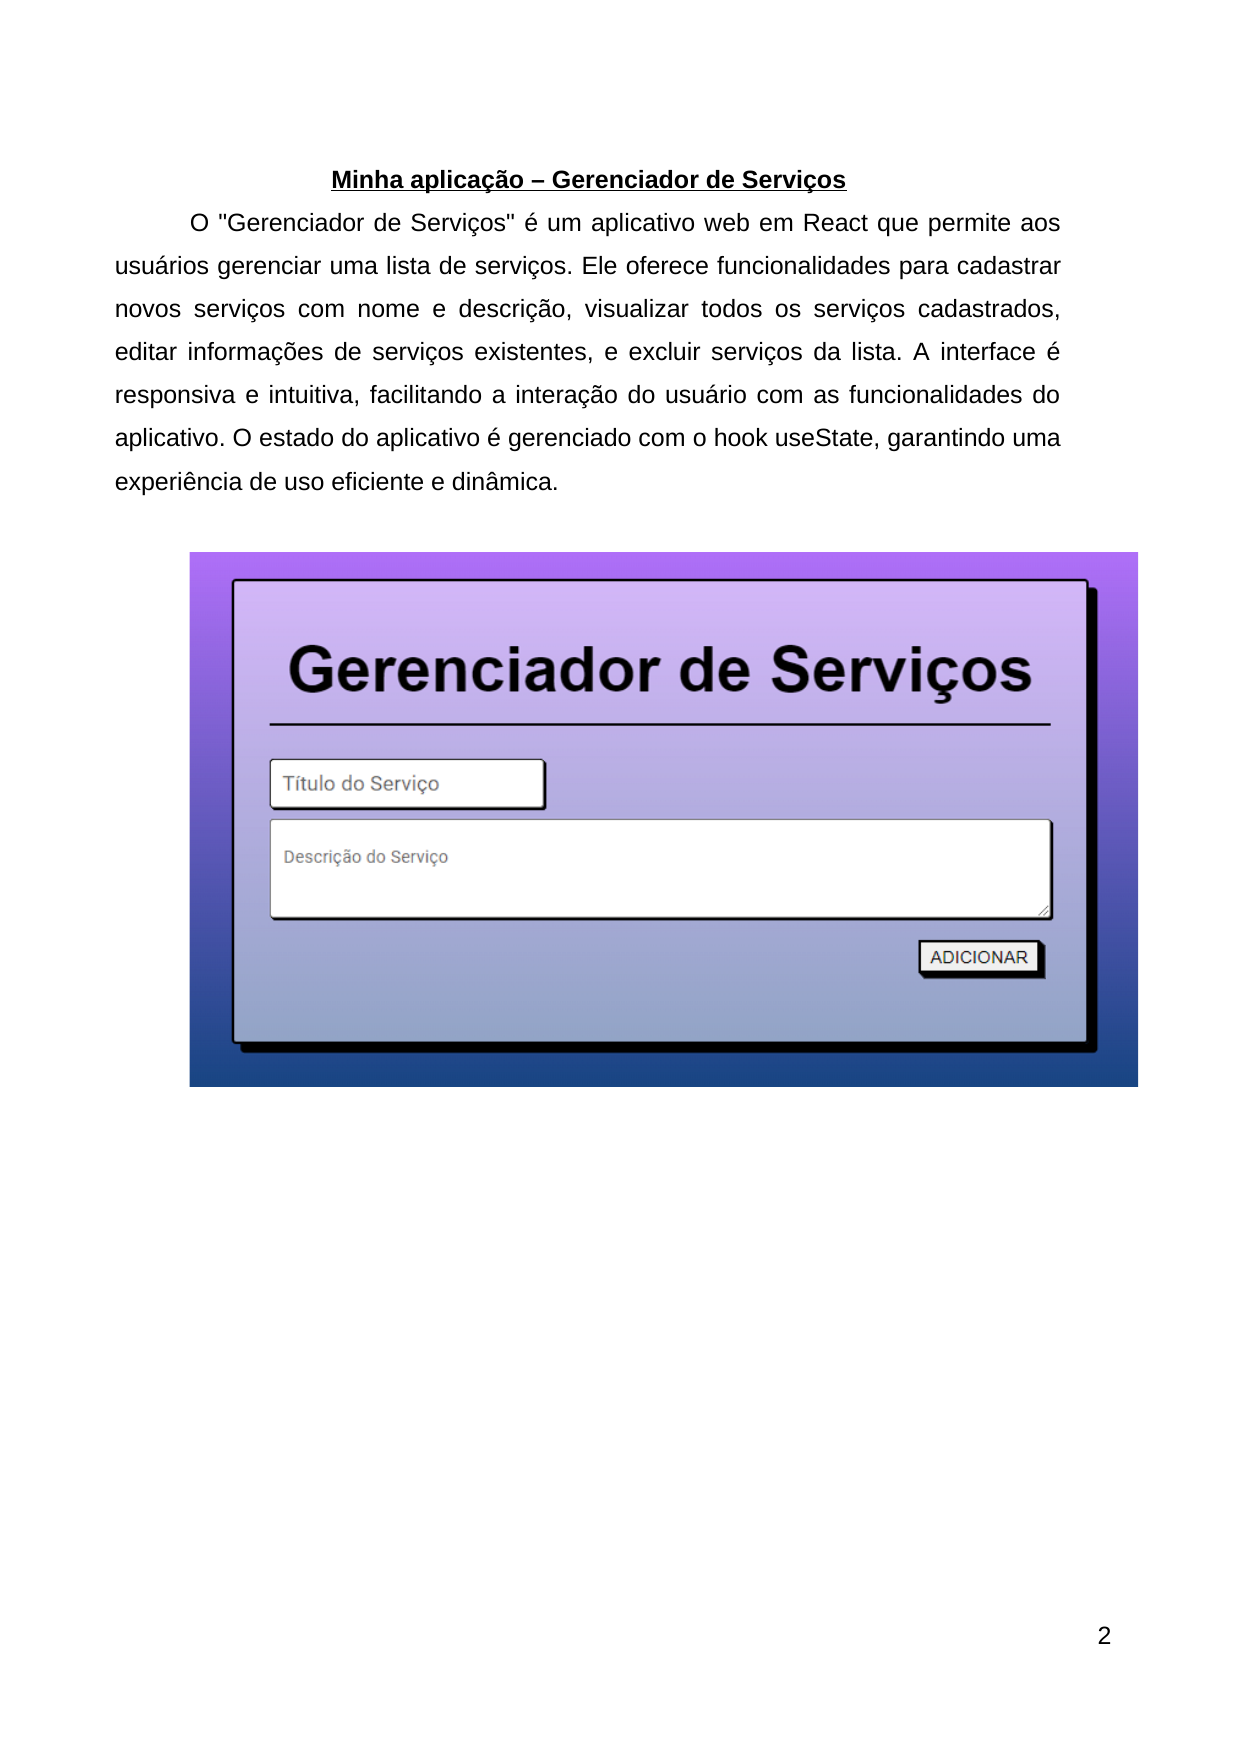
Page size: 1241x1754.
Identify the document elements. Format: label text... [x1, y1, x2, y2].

text O "Gerenciador de Serviços" é um aplicativo web em React que permite aos usuários gerenciar uma lista de serviços. Ele oferece funcionalidades para cadastrar novos serviços com nome e descrição, visualizar todos os serviços cadastrados, editar informações de serviços existentes, e excluir serviços da lista. A interface é responsiva e intuitiva, facilitando a interação do usuário com as funcionalidades do aplicativo. O estado do aplicativo é gerenciado com o hook useState, garantindo uma experiência de uso eficiente e dinâmica. [114, 208, 1063, 495]
text Minha aplicação – Gerenciador de Serviços [114, 164, 1063, 193]
picture [189, 552, 1139, 1087]
